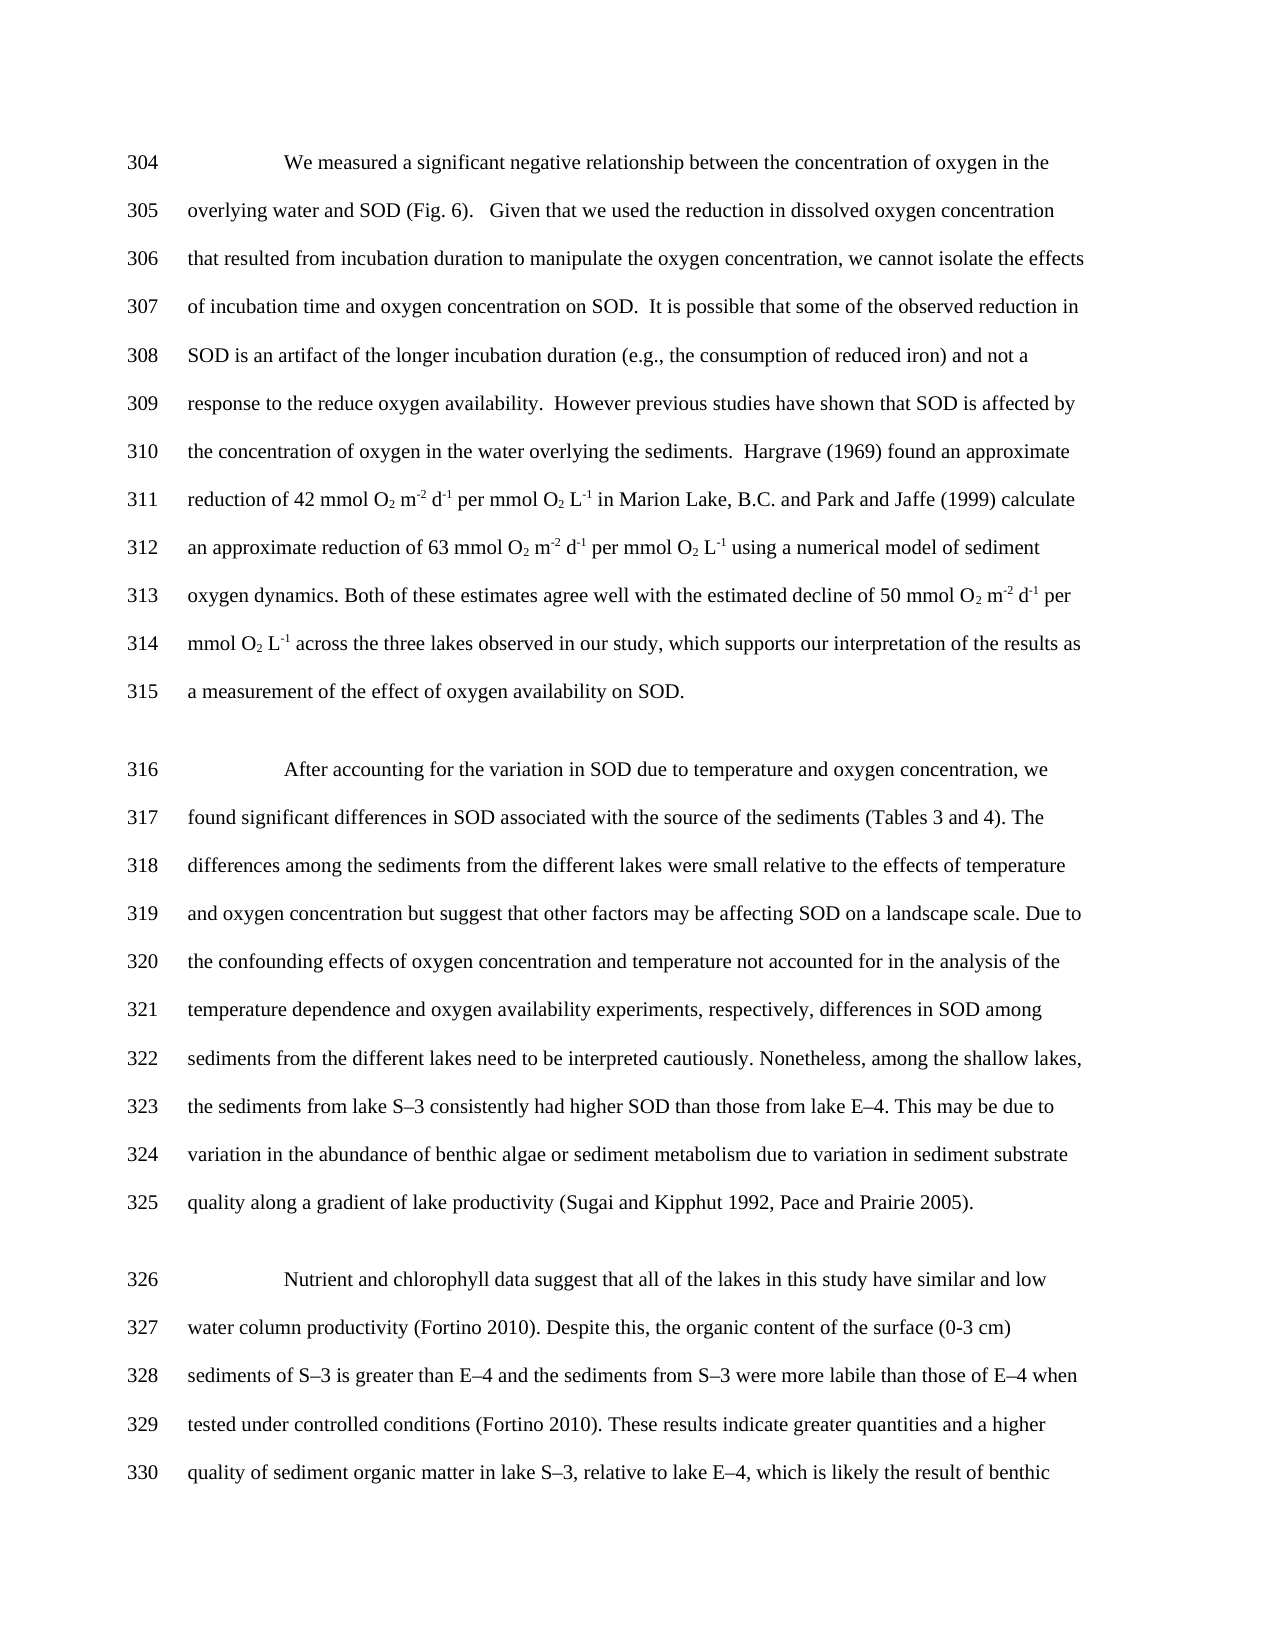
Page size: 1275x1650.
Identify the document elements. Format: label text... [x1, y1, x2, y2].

text After accounting for the variation in SOD due to temperature and oxygen concentration, we found significant differences in SOD associated with the source of the sediments (Tables 3 and 4). The differences among the sediments from the different lakes were small relative to the effects of temperature and oxygen concentration but suggest that other factors may be affecting SOD on a landscape scale. Due to the confounding effects of oxygen concentration and temperature not accounted for in the analysis of the temperature dependence and oxygen availability experiments, respectively, differences in SOD among sediments from the different lakes need to be interpreted cautiously. Nonetheless, among the shallow lakes, the sediments from lake S–3 consistently had higher SOD than those from lake E–4. This may be due to variation in the abundance of benthic algae or sediment metabolism due to variation in sediment substrate quality along a gradient of lake productivity (Sugai and Kipphut 1992, Pace and Prairie 2005). [187, 757, 1087, 1214]
text We measured a significant negative relationship between the concentration of oxygen in the overlying water and SOD (Fig. 6). Given that we used the reduction in dissolved oxygen concentration that resulted from incubation duration to manipulate the oxygen concentration, we cannot isolate the effects of incubation time and oxygen concentration on SOD. It is possible that some of the observed reduction in SOD is an artifact of the longer incubation duration (e.g., the consumption of reduced iron) and not a response to the reduce oxygen availability. However previous studies have shown that SOD is affected by the concentration of oxygen in the water overlying the sediments. Hargrave (1969) found an approximate reduction of 42 mmol O2 m-2 d-1 per mmol O2 L-1 in Marion Lake, B.C. and Park and Jaffe (1999) calculate an approximate reduction of 63 mmol O2 m-2 d-1 per mmol O2 L-1 using a numerical model of sediment oxygen dynamics. Both of these estimates agree well with the estimated decline of 50 mmol O2 m-2 d-1 per mmol O2 L-1 across the three lakes observed in our study, which supports our interpretation of the results as a measurement of the effect of oxygen availability on SOD. [187, 150, 1087, 703]
